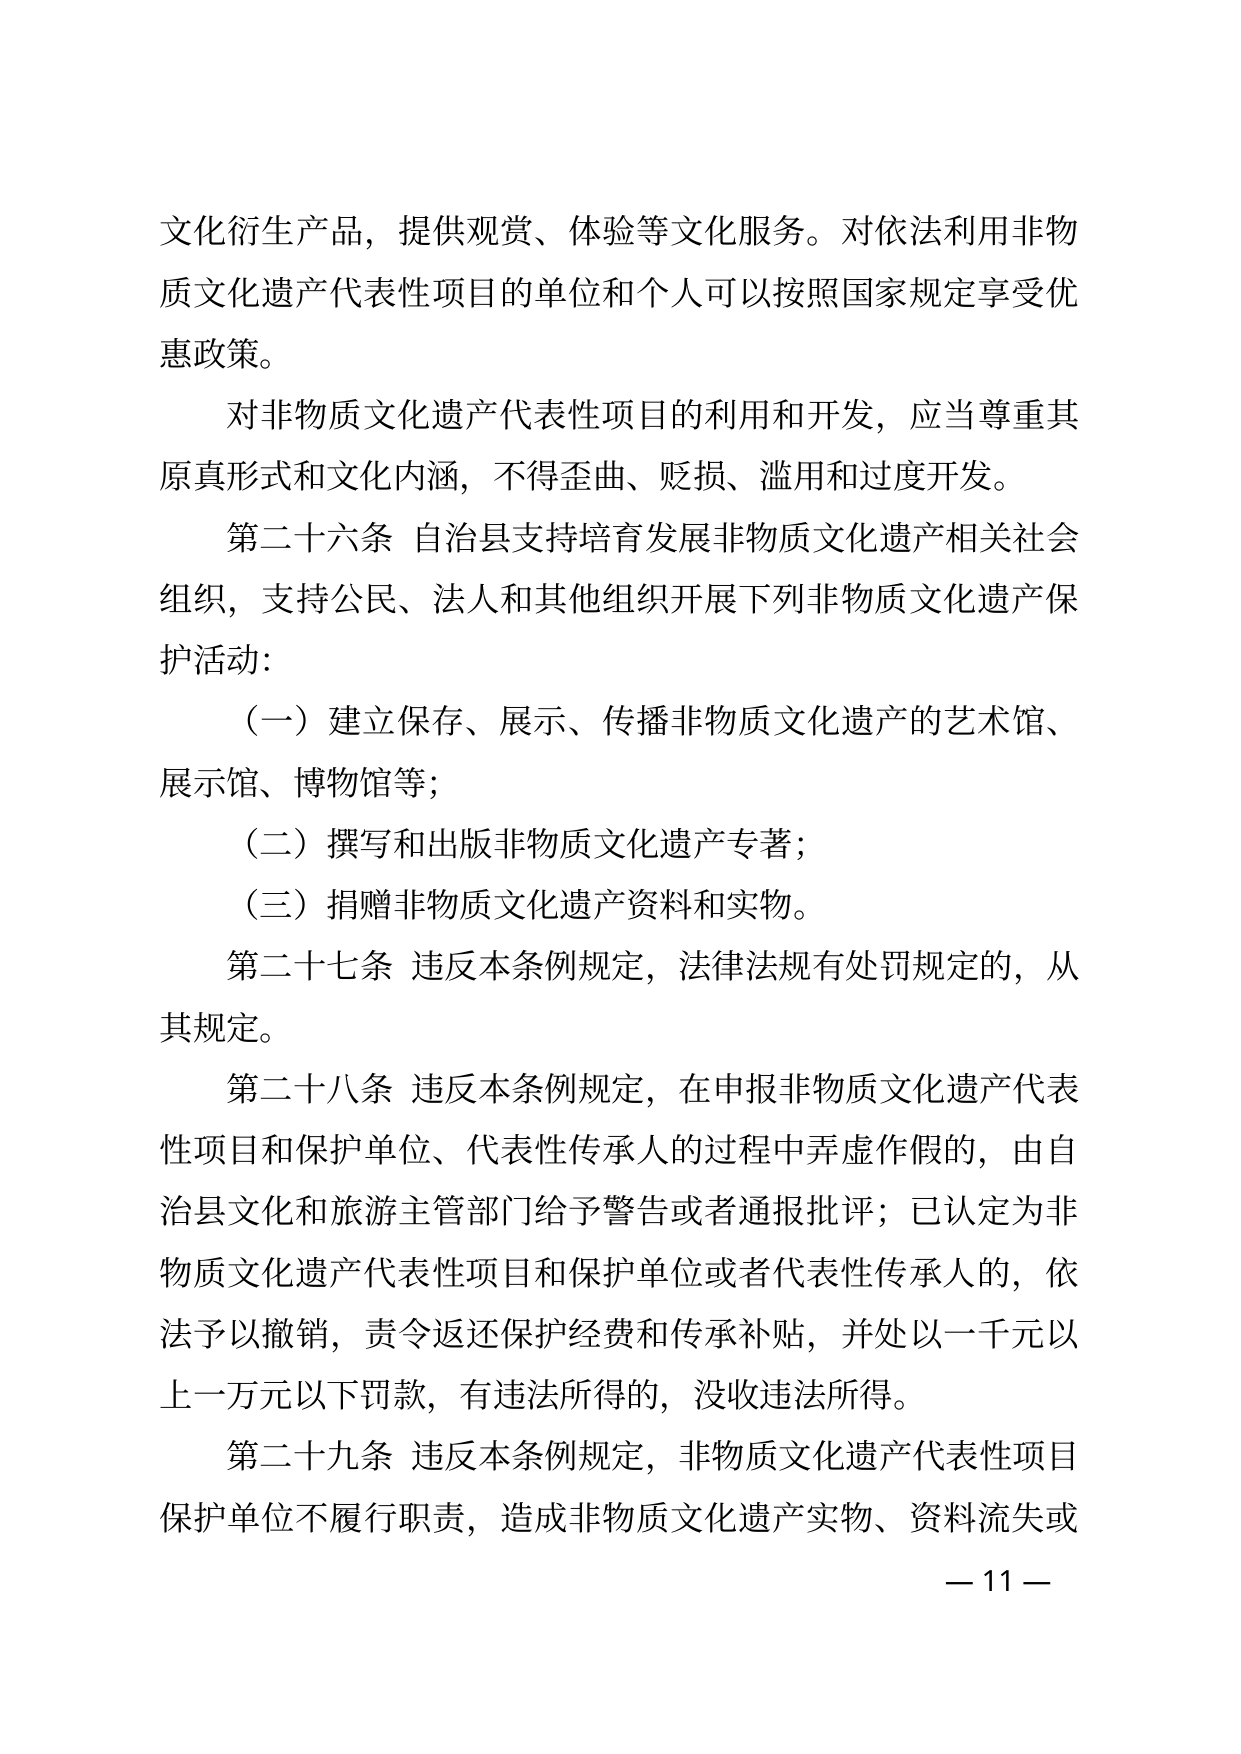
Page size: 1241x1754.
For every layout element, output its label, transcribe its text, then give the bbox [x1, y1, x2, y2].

text 第二十八条 违反本条例规定，在申报非物质文化遗产代表性项目和保护单位、代表性传承人的过程中弄虚作假的，由自治县文化和旅游主管部门给予警告或者通报批评；已认定为非物质文化遗产代表性项目和保护单位或者代表性传承人的，依法予以撤销，责令返还保护经费和传承补贴，并处以一千元以上一万元以下罚款，有违法所得的，没收违法所得。 [159, 1052, 1081, 1420]
text （三）捐赠非物质文化遗产资料和实物。 [159, 869, 1081, 930]
text 第二十七条 违反本条例规定，法律法规有处罚规定的，从其规定。 [159, 930, 1081, 1052]
text （二）撰写和出版非物质文化遗产专著； [159, 807, 1081, 869]
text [159, 1420, 1081, 1542]
text （一）建立保存、展示、传播非物质文化遗产的艺术馆、展示馆、博物馆等； [159, 685, 1081, 807]
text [159, 195, 1081, 379]
text 第二十六条 自治县支持培育发展非物质文化遗产相关社会组织，支持公民、法人和其他组织开展下列非物质文化遗产保护活动： [159, 501, 1081, 685]
text 对非物质文化遗产代表性项目的利用和开发，应当尊重其原真形式和文化内涵，不得歪曲、贬损、滥用和过度开发。 [159, 379, 1081, 501]
